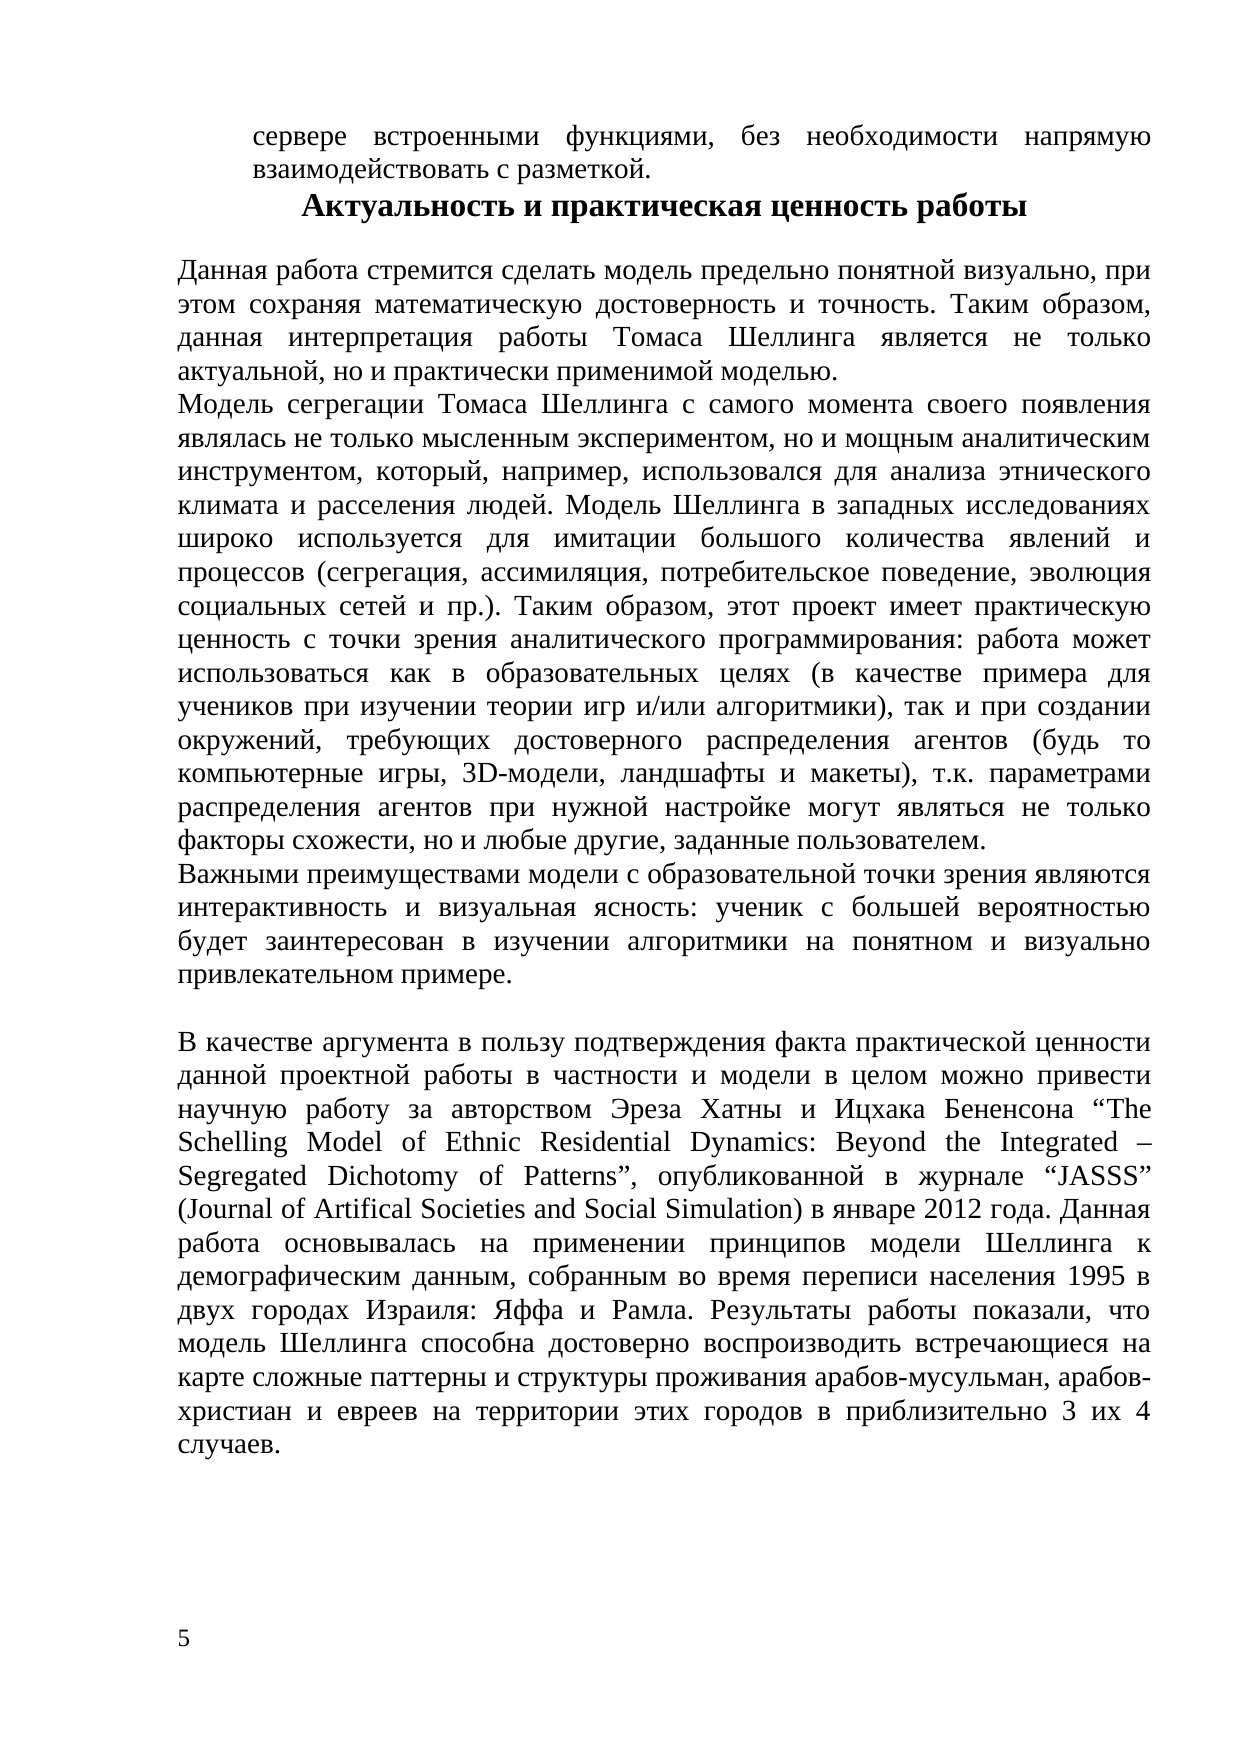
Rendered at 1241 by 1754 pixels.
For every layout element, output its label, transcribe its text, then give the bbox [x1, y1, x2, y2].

text В качестве аргумента в пользу подтверждения факта практической ценности данной проектной работы в частности и модели в целом можно привести научную работу за авторством Эреза Хатны и Ицхака Бененсона “The Schelling Model of Ethnic Residential Dynamics: Beyond the Integrated – Segregated Dichotomy of Patterns”, опубликованной в журнале “JASSS” (Journal of Artifical Societies and Social Simulation) в январе 2012 года. Данная работа основывалась на применении принципов модели Шеллинга к демографическим данным, собранным во время переписи населения 1995 в двух городах Израиля: Яффа и Рамла. Результаты работы показали, что модель Шеллинга способна достоверно воспроизводить встречающиеся на карте сложные паттерны и структуры проживания арабов-мусульман, арабов-христиан и евреев на территории этих городов в приблизительно 3 их 4 случаев. [177, 1024, 1152, 1460]
subtitle Актуальность и практическая ценность работы [177, 185, 1152, 223]
text Модель сегрегации Томаса Шеллинга с самого момента своего появления являлась не только мысленным экспериментом, но и мощным аналитическим инструментом, который, например, использовался для анализа этнического климата и расселения людей. Модель Шеллинга в западных исследованиях широко используется для имитации большого количества явлений и процессов (сегрегация, ассимиляция, потребительское поведение, эволюция социальных сетей и пр.). Таким образом, этот проект имеет практическую ценность с точки зрения аналитического программирования: работа может использоваться как в образовательных целях (в качестве примера для учеников при изучении теории игр и/или алгоритмики), так и при создании окружений, требующих достоверного распределения агентов (будь то компьютерные игры, 3D-модели, ландшафты и макеты), т.к. параметрами распределения агентов при нужной настройке могут являться не только факторы схожести, но и любые другие, заданные пользователем. [177, 386, 1152, 856]
text Данная работа стремится сделать модель предельно понятной визуально, при этом сохраняя математическую достоверность и точность. Таким образом, данная интерпретация работы Томаса Шеллинга является не только актуальной, но и практически применимой моделью. [177, 252, 1152, 386]
text Важными преимуществами модели с образовательной точки зрения являются интерактивность и визуальная ясность: ученик с большей вероятностью будет заинтересован в изучении алгоритмики на понятном и визуально привлекательном примере. [177, 856, 1152, 990]
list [215, 118, 1152, 185]
